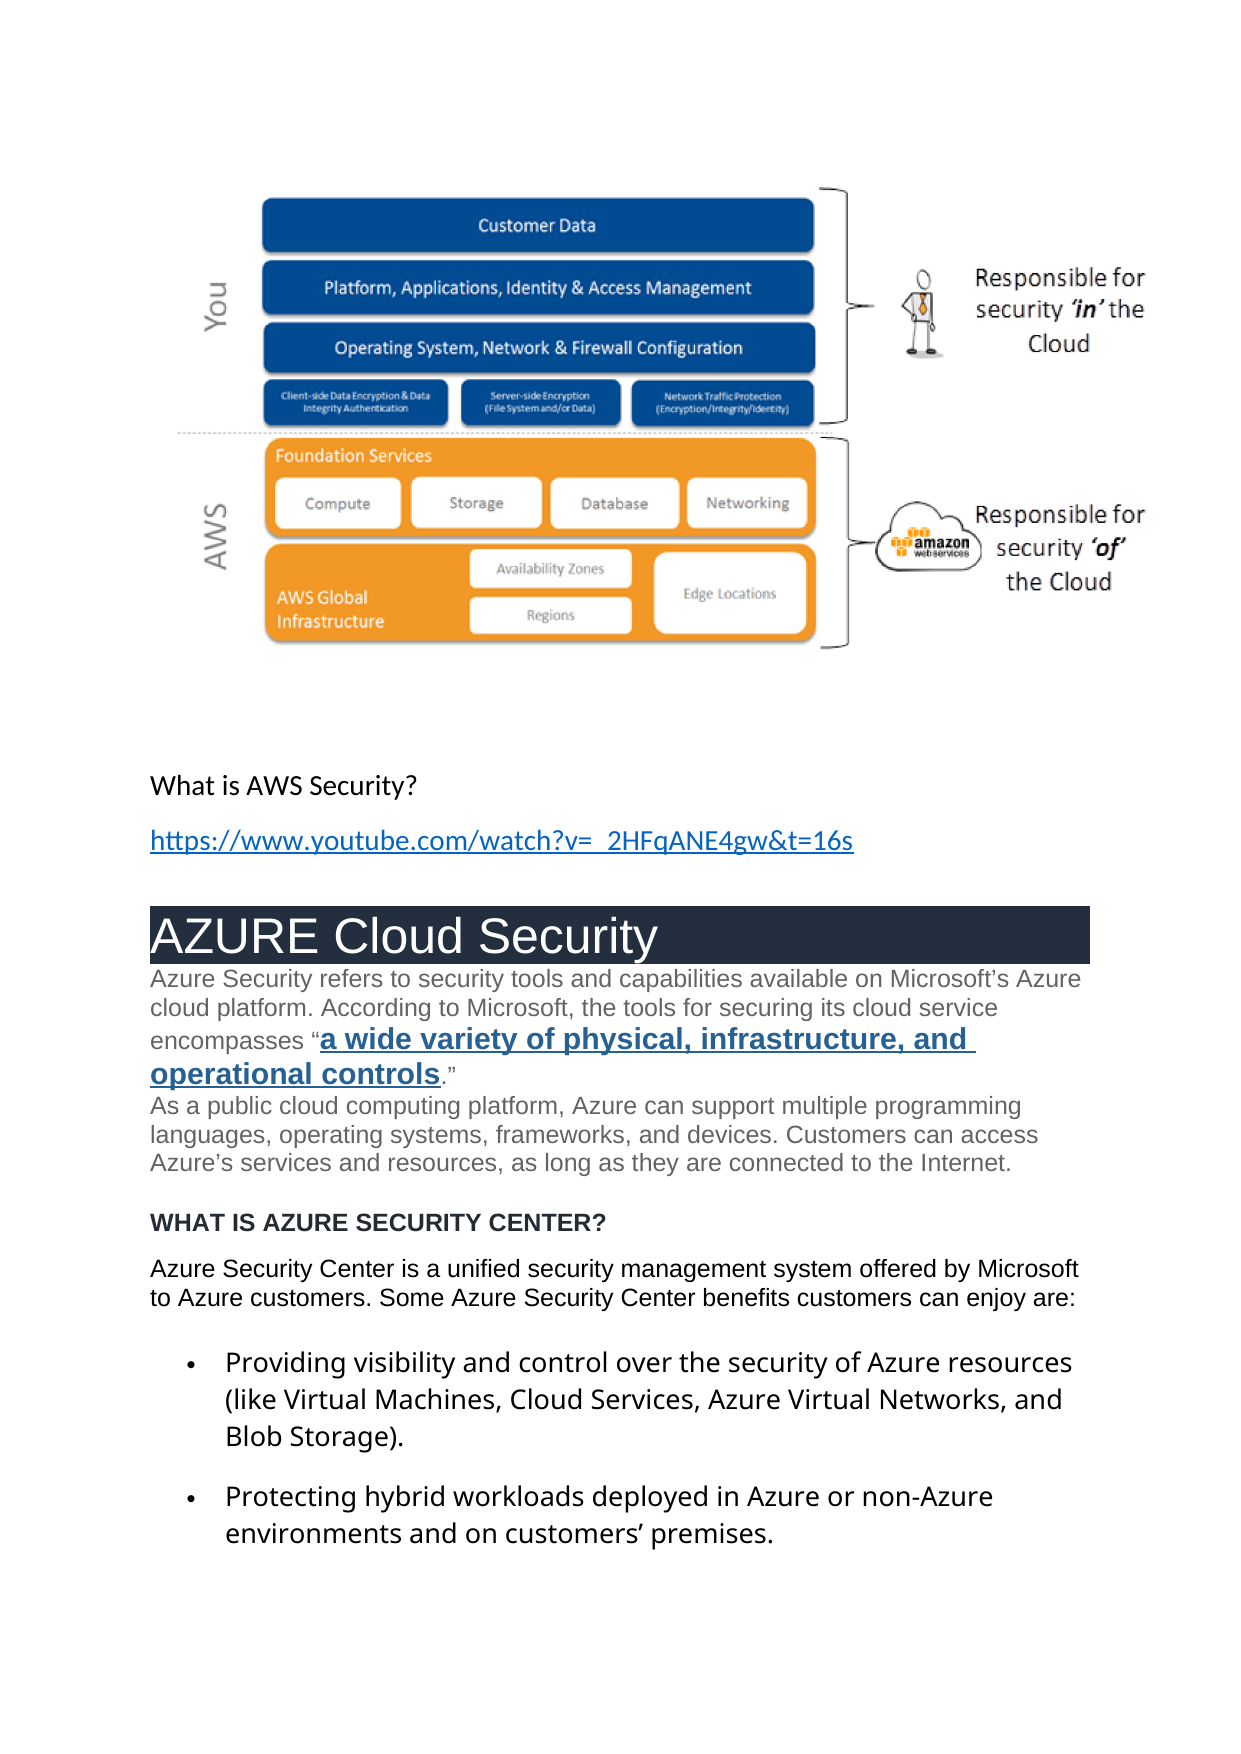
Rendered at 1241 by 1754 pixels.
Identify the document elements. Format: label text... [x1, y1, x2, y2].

list Protecting hybrid workloads deployed in Azure or non-Azure environments and on customers’ premises. [187, 1477, 1090, 1551]
text Azure Security Center is a unified security management system offered by Microsoft to Azure customers. Some Azure Security Center benefits customers can enjoy are: [150, 1254, 1090, 1312]
text What is AWS Security? [150, 767, 1090, 802]
list Providing visibility and control over the security of Azure resources (like Virtual Machines, Cloud Services, Azure Virtual Networks, and Blob Storage). [187, 1343, 1090, 1454]
text Azure Security refers to security tools and capabilities available on Microsoft’s Azure cloud platform. According to Microsoft, the tools for securing its cloud service encompasses “a wide variety of physical, infrastructure, and operational controls.” [150, 964, 1090, 1091]
subtitle AZURE Cloud Security [150, 906, 1090, 964]
text https://www.youtube.com/watch?v=_2HFqANE4gw&t=16s [150, 822, 1090, 887]
subtitle WHAT IS AZURE SECURITY CENTER? [150, 1208, 1090, 1237]
text As a public cloud computing platform, Azure can support multiple programming languages, operating systems, frameworks, and devices. Customers can access Azure’s services and resources, as long as they are connected to the Internet. [150, 1091, 1090, 1177]
picture [150, 150, 1183, 712]
